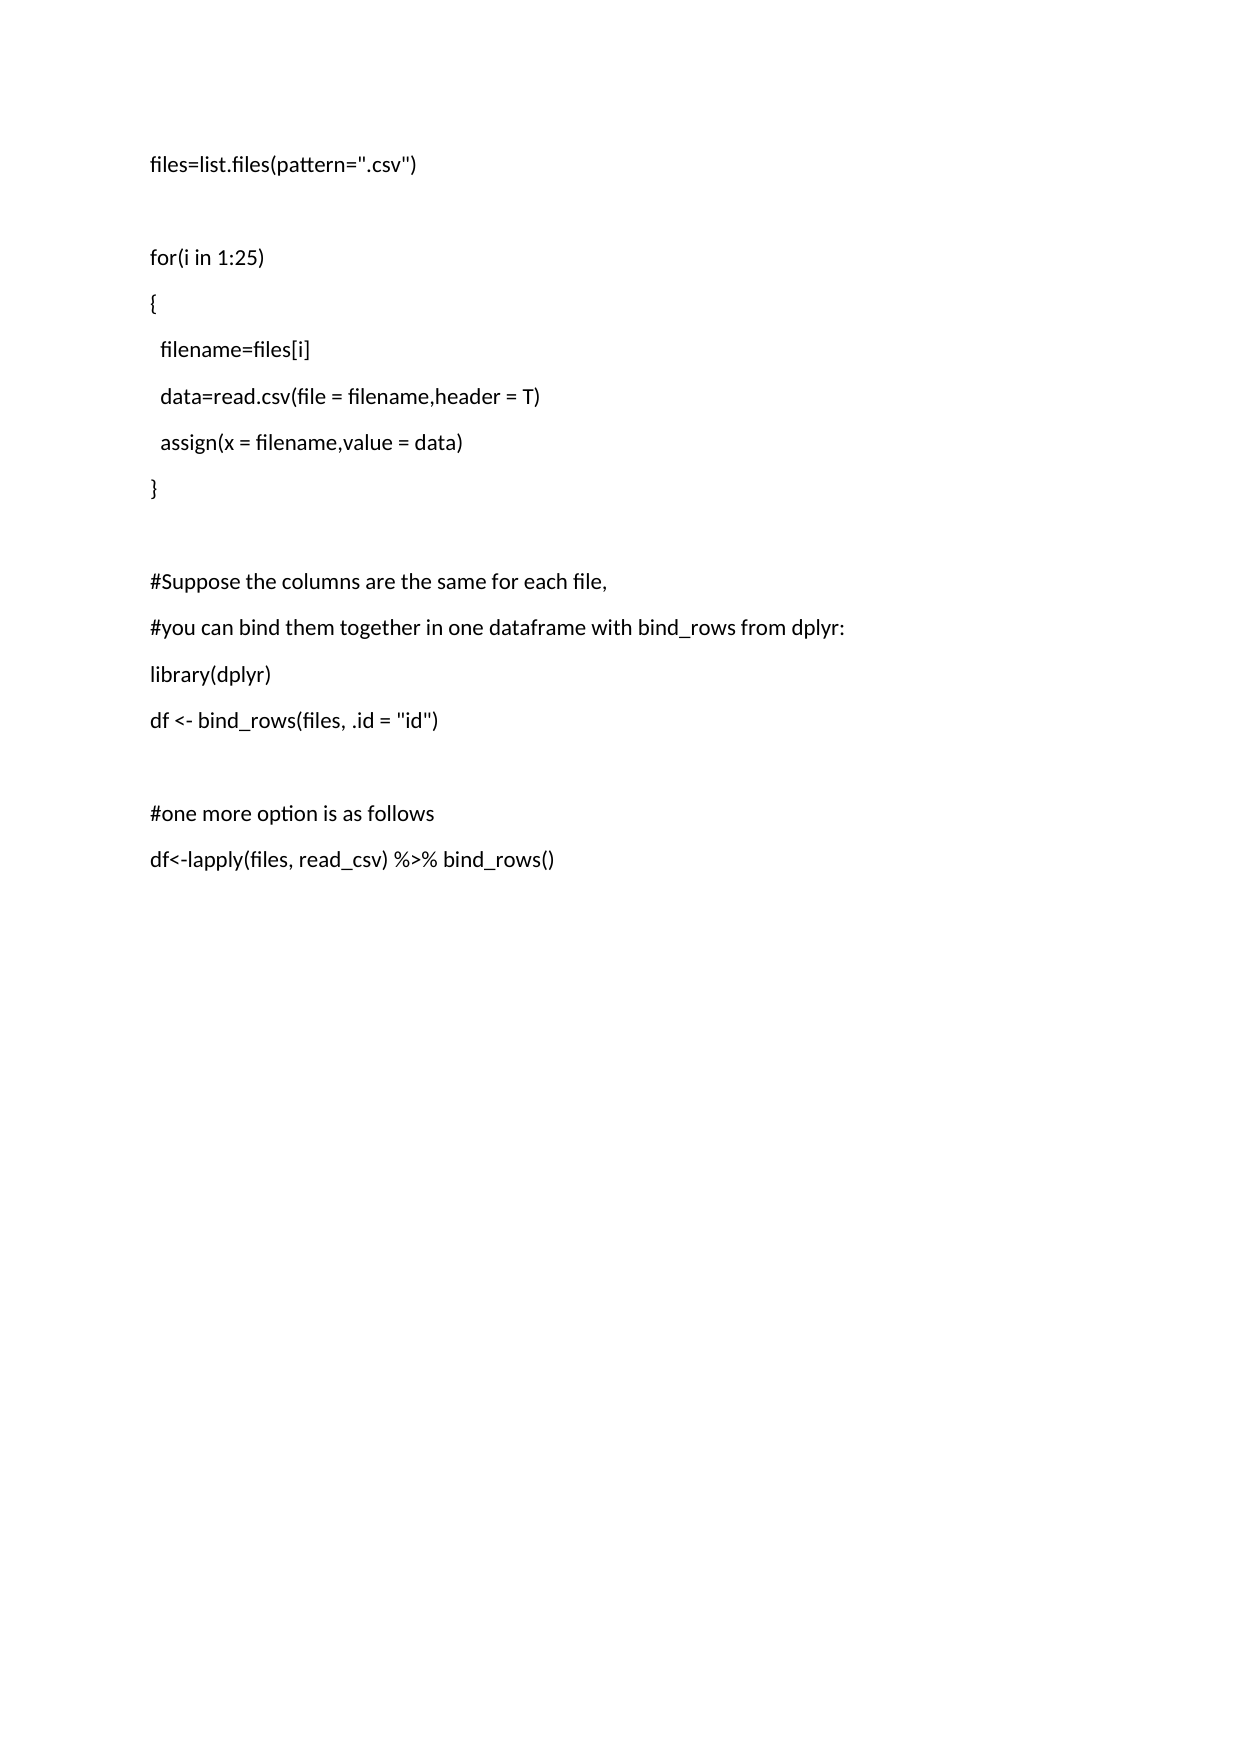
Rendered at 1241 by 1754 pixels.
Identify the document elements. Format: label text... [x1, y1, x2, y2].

text #you can bind them together in one dataframe with bind_rows from dplyr: [150, 613, 1090, 642]
text filename=files[i] [150, 335, 1090, 363]
text df <- bind_rows(files, .id = "id") [150, 706, 1090, 734]
text for(i in 1:25) [150, 243, 1090, 271]
text { [150, 289, 1090, 317]
text assign(x = filename,value = data) [150, 428, 1090, 456]
text df<-lapply(files, read_csv) %>% bind_rows() [150, 845, 1090, 873]
text library(dplyr) [150, 660, 1090, 688]
text data=read.csv(file = filename,header = T) [150, 382, 1090, 410]
text #one more option is as follows [150, 799, 1090, 827]
text #Suppose the columns are the same for each file, [150, 567, 1090, 595]
text files=list.files(pattern=".csv") [150, 150, 1090, 178]
text } [150, 474, 1090, 502]
